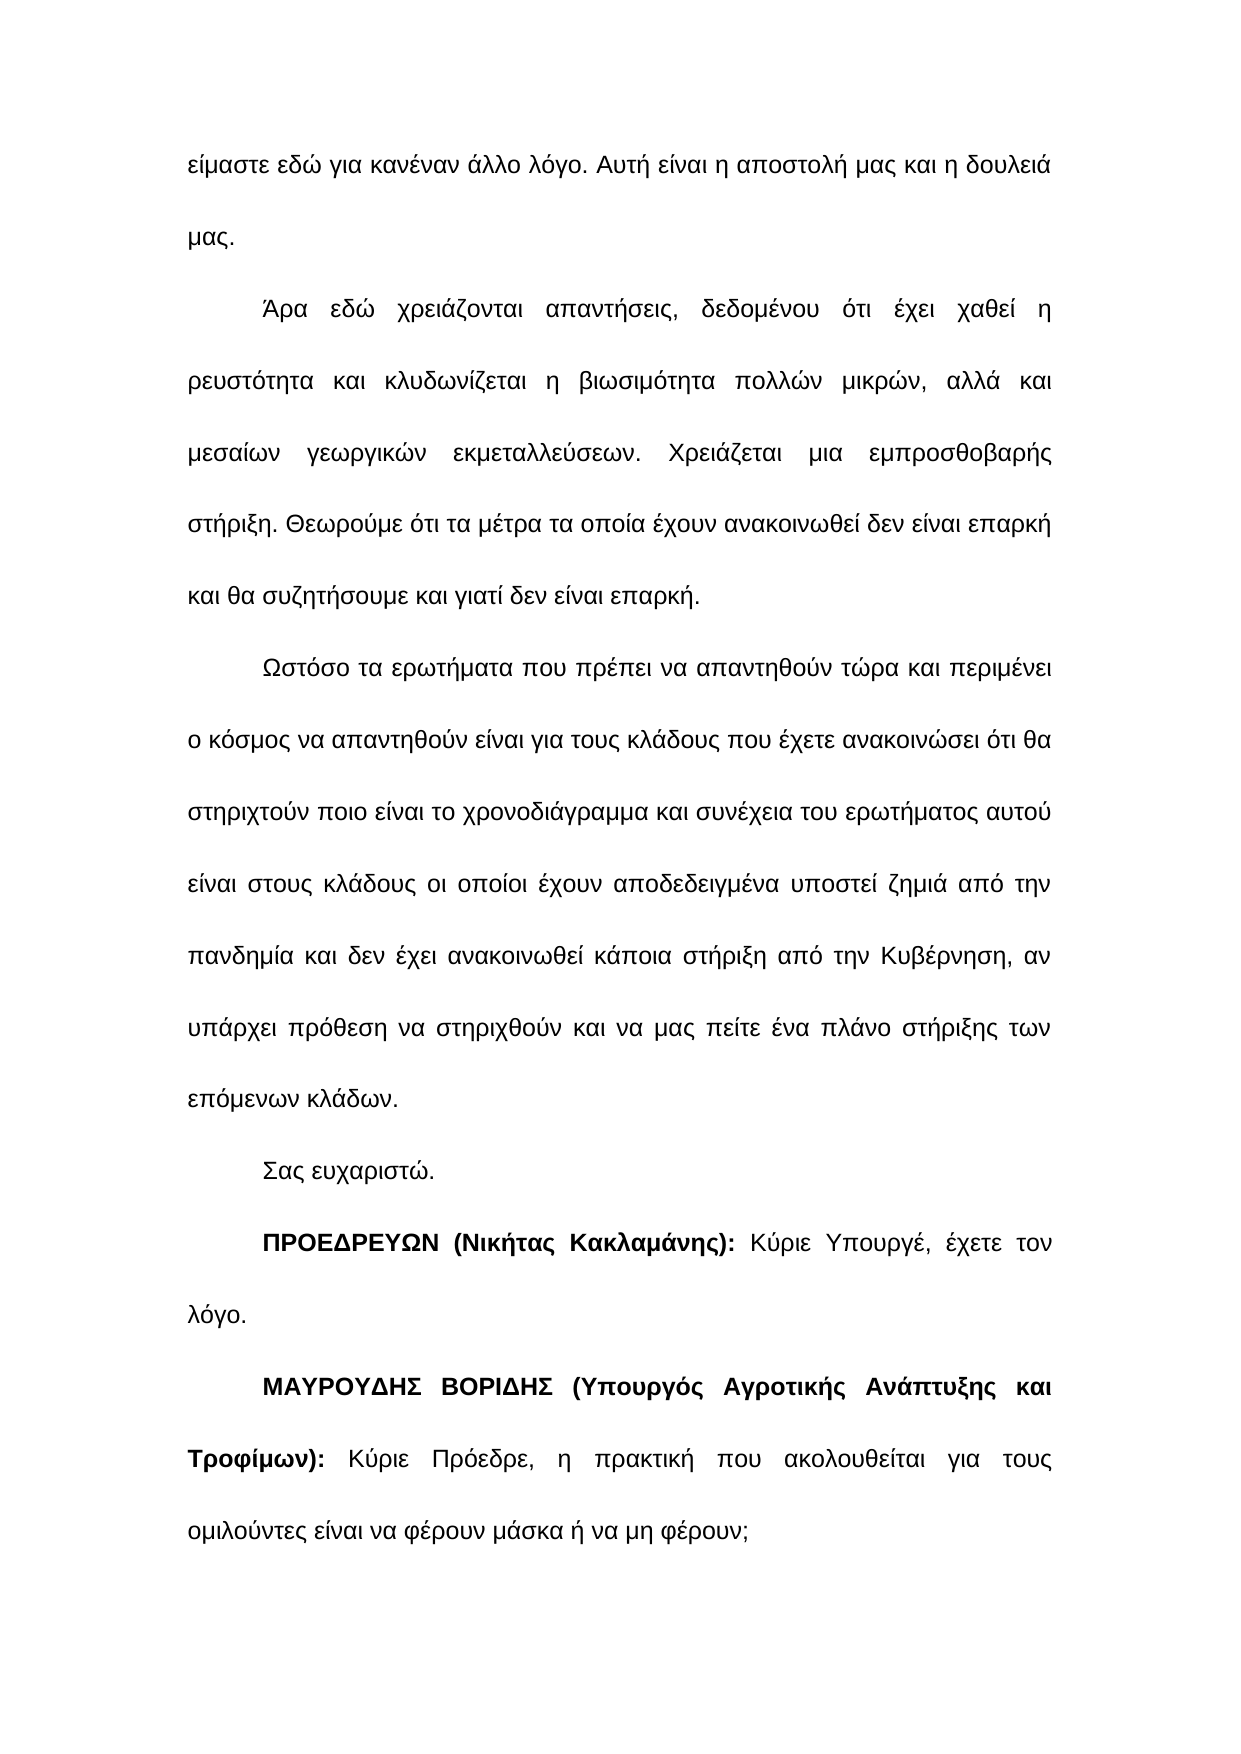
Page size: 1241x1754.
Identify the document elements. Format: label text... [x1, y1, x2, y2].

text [187, 150, 1053, 251]
text ΜΑΥΡΟΥΔΗΣ ΒΟΡΙΔΗΣ (Υπουργός Αγροτικής Ανάπτυξης και Τροφίμων): Κύριε Πρόεδρε, η πρακτική που ακολουθείται για τους ομιλούντες είναι να φέρουν μάσκα ή να μη φέρουν; [187, 1372, 1053, 1544]
text Σας ευχαριστώ. [187, 1156, 1053, 1185]
text ΠΡΟΕΔΡΕΥΩΝ (Νικήτας Κακλαμάνης): Κύριε Υπουργέ, έχετε τον λόγο. [187, 1228, 1053, 1329]
text Άρα εδώ χρειάζονται απαντήσεις, δεδομένου ότι έχει χαθεί η ρευστότητα και κλυδωνίζεται η βιωσιμότητα πολλών μικρών, αλλά και μεσαίων γεωργικών εκμεταλλεύσεων. Χρειάζεται μια εμπροσθοβαρής στήριξη. Θεωρούμε ότι τα μέτρα τα οποία έχουν ανακοινωθεί δεν είναι επαρκή και θα συζητήσουμε και γιατί δεν είναι επαρκή. [187, 294, 1053, 610]
text Ωστόσο τα ερωτήματα που πρέπει να απαντηθούν τώρα και περιμένει ο κόσμος να απαντηθούν είναι για τους κλάδους που έχετε ανακοινώσει ότι θα στηριχτούν ποιο είναι το χρονοδιάγραμμα και συνέχεια του ερωτήματος αυτού είναι στους κλάδους οι οποίοι έχουν αποδεδειγμένα υποστεί ζημιά από την πανδημία και δεν έχει ανακοινωθεί κάποια στήριξη από την Κυβέρνηση, αν υπάρχει πρόθεση να στηριχθούν και να μας πείτε ένα πλάνο στήριξης των επόμενων κλάδων. [187, 653, 1053, 1113]
